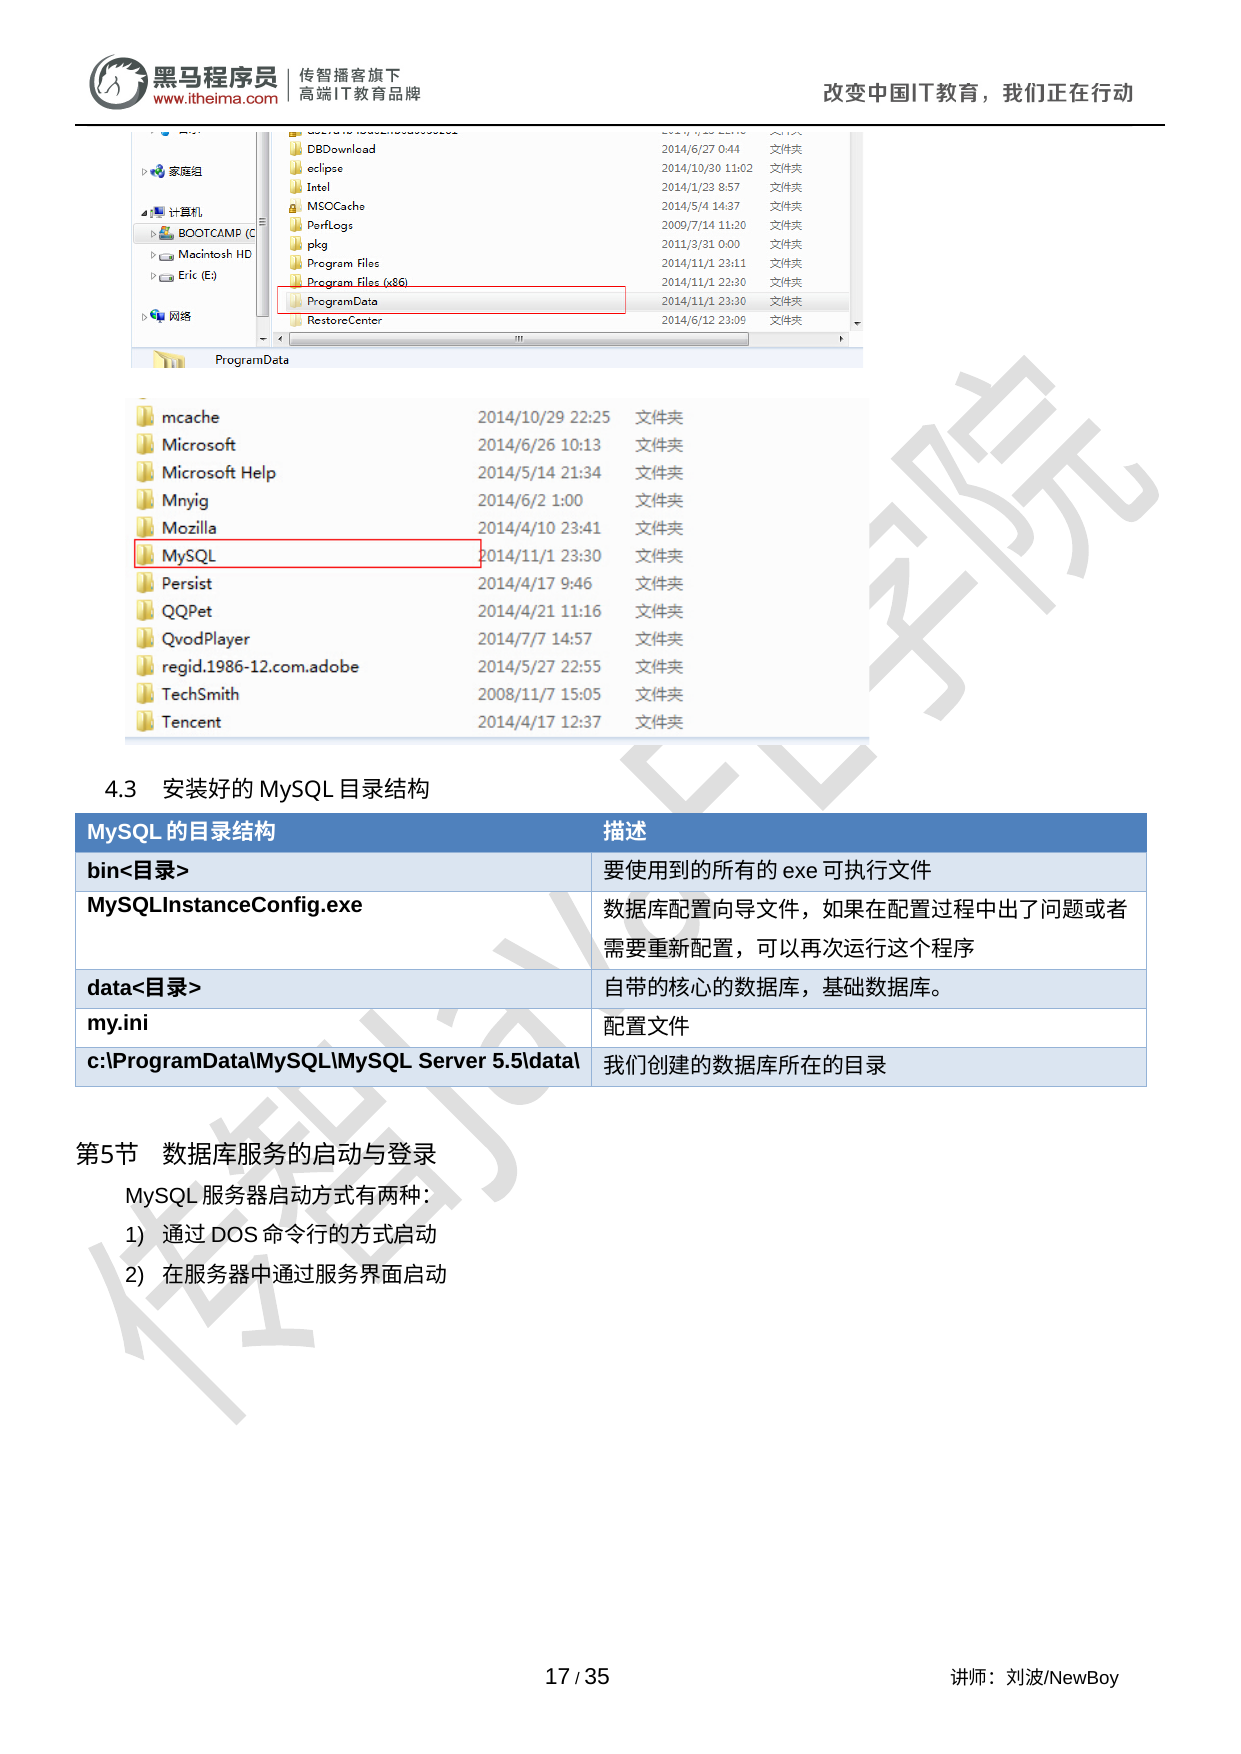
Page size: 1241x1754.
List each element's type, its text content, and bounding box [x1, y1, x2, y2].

table_cell 配置文件 [592, 1009, 1146, 1047]
picture [125, 398, 870, 745]
table_cell MySQLInstanceConfig.exe [76, 892, 591, 969]
text MySQL服务器启动方式有两种： [125, 1178, 1165, 1209]
table_cell bin<目录> [76, 853, 591, 891]
picture [0, 0, 1235, 368]
table_cell my.ini [76, 1009, 591, 1047]
table_header 描述 [592, 814, 1146, 852]
table_cell 我们创建的数据库所在的目录 [592, 1048, 1146, 1086]
table_header MySQL的目录结构 [76, 814, 591, 852]
list 在服务器中通过服务界面启动 [125, 1257, 1165, 1288]
subtitle 安装好的MySQL目录结构 [104, 771, 1165, 804]
table_cell data<目录> [76, 970, 591, 1008]
table_cell 要使用到的所有的exe可执行文件 [592, 853, 1146, 891]
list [75, 133, 1165, 750]
subtitle 数据库服务的启动与登录 [75, 1135, 1165, 1171]
table_cell c:\ProgramData\MySQL\MySQL Server 5.5\data\ [76, 1048, 591, 1086]
table_cell 自带的核心的数据库，基础数据库。 [592, 970, 1146, 1008]
table_cell 数据库配置向导文件，如果在配置过程中出了问题或者需要重新配置，可以再次运行这个程序 [592, 892, 1146, 969]
list 通过DOS命令行的方式启动 [125, 1217, 1165, 1249]
